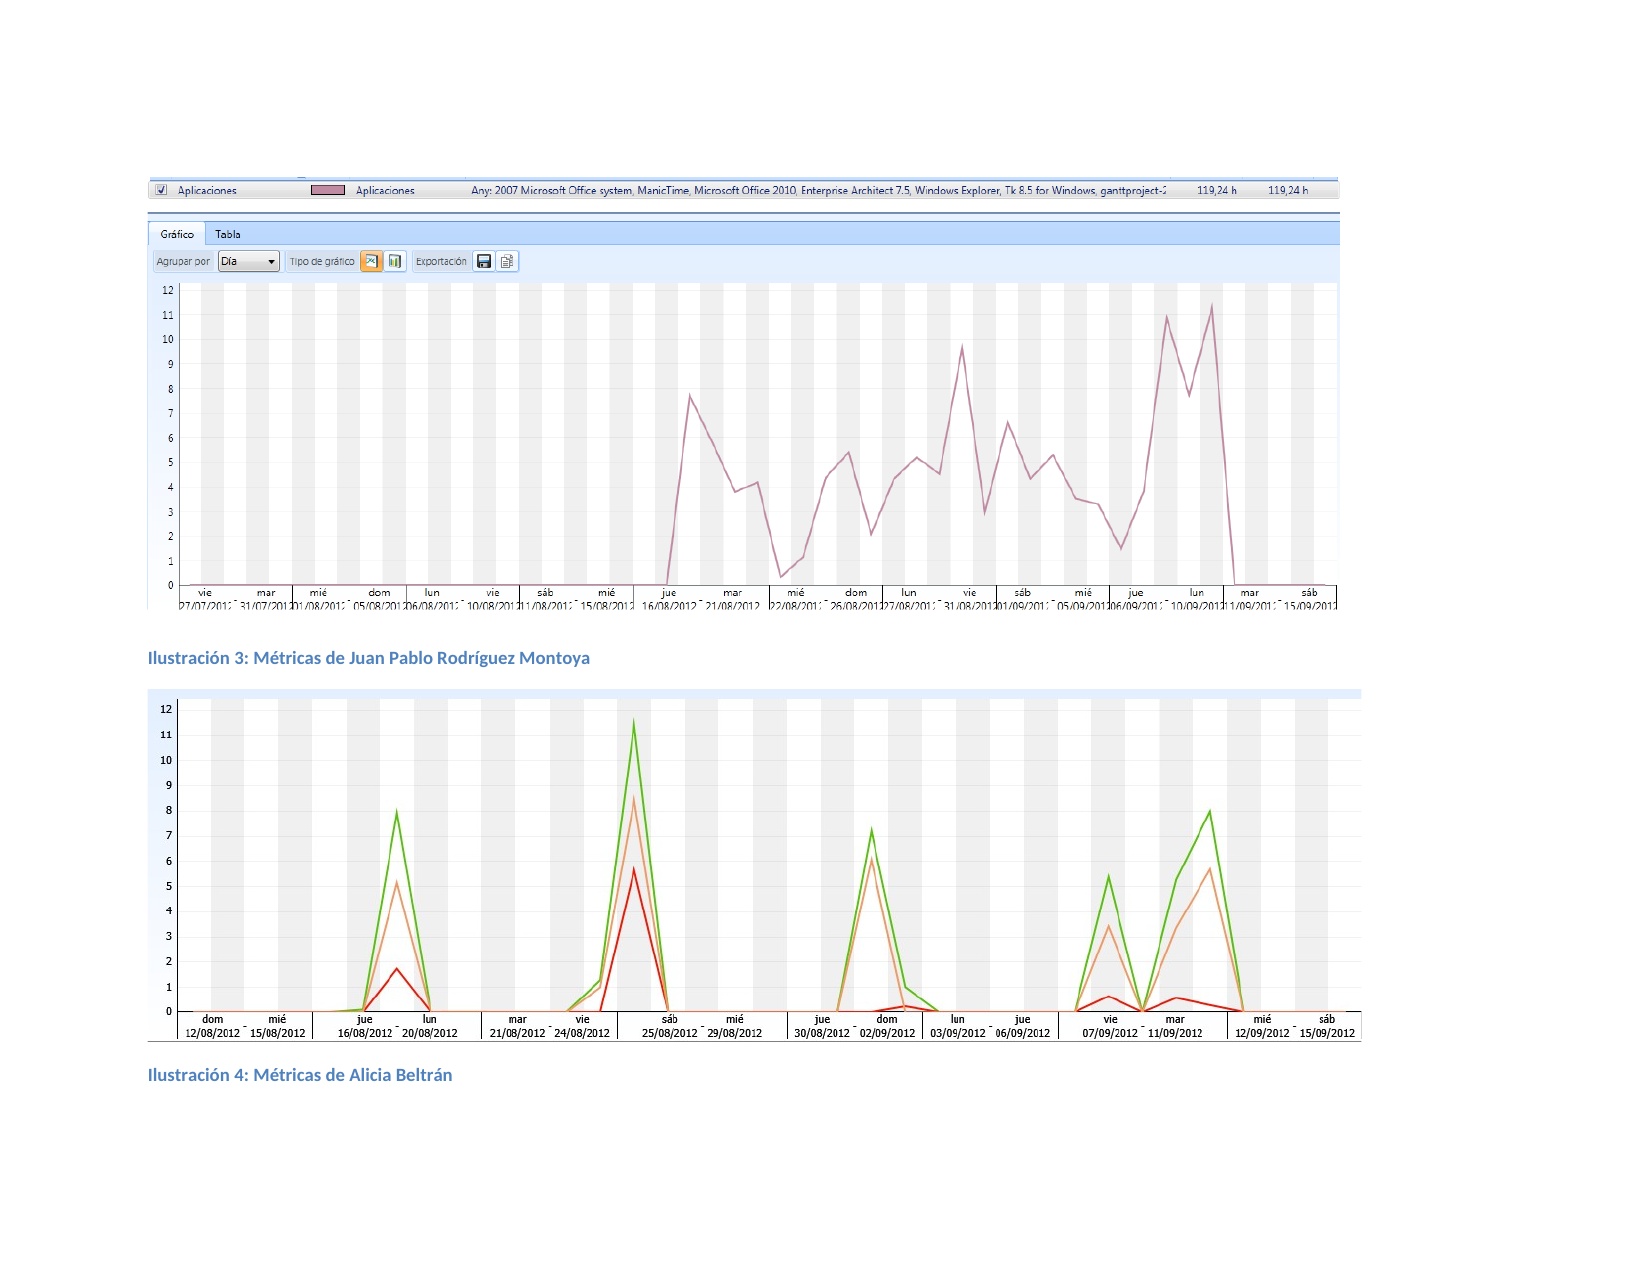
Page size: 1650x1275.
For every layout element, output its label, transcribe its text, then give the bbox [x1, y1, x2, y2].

picture [147, 689, 1362, 1042]
picture [147, 177, 1340, 626]
